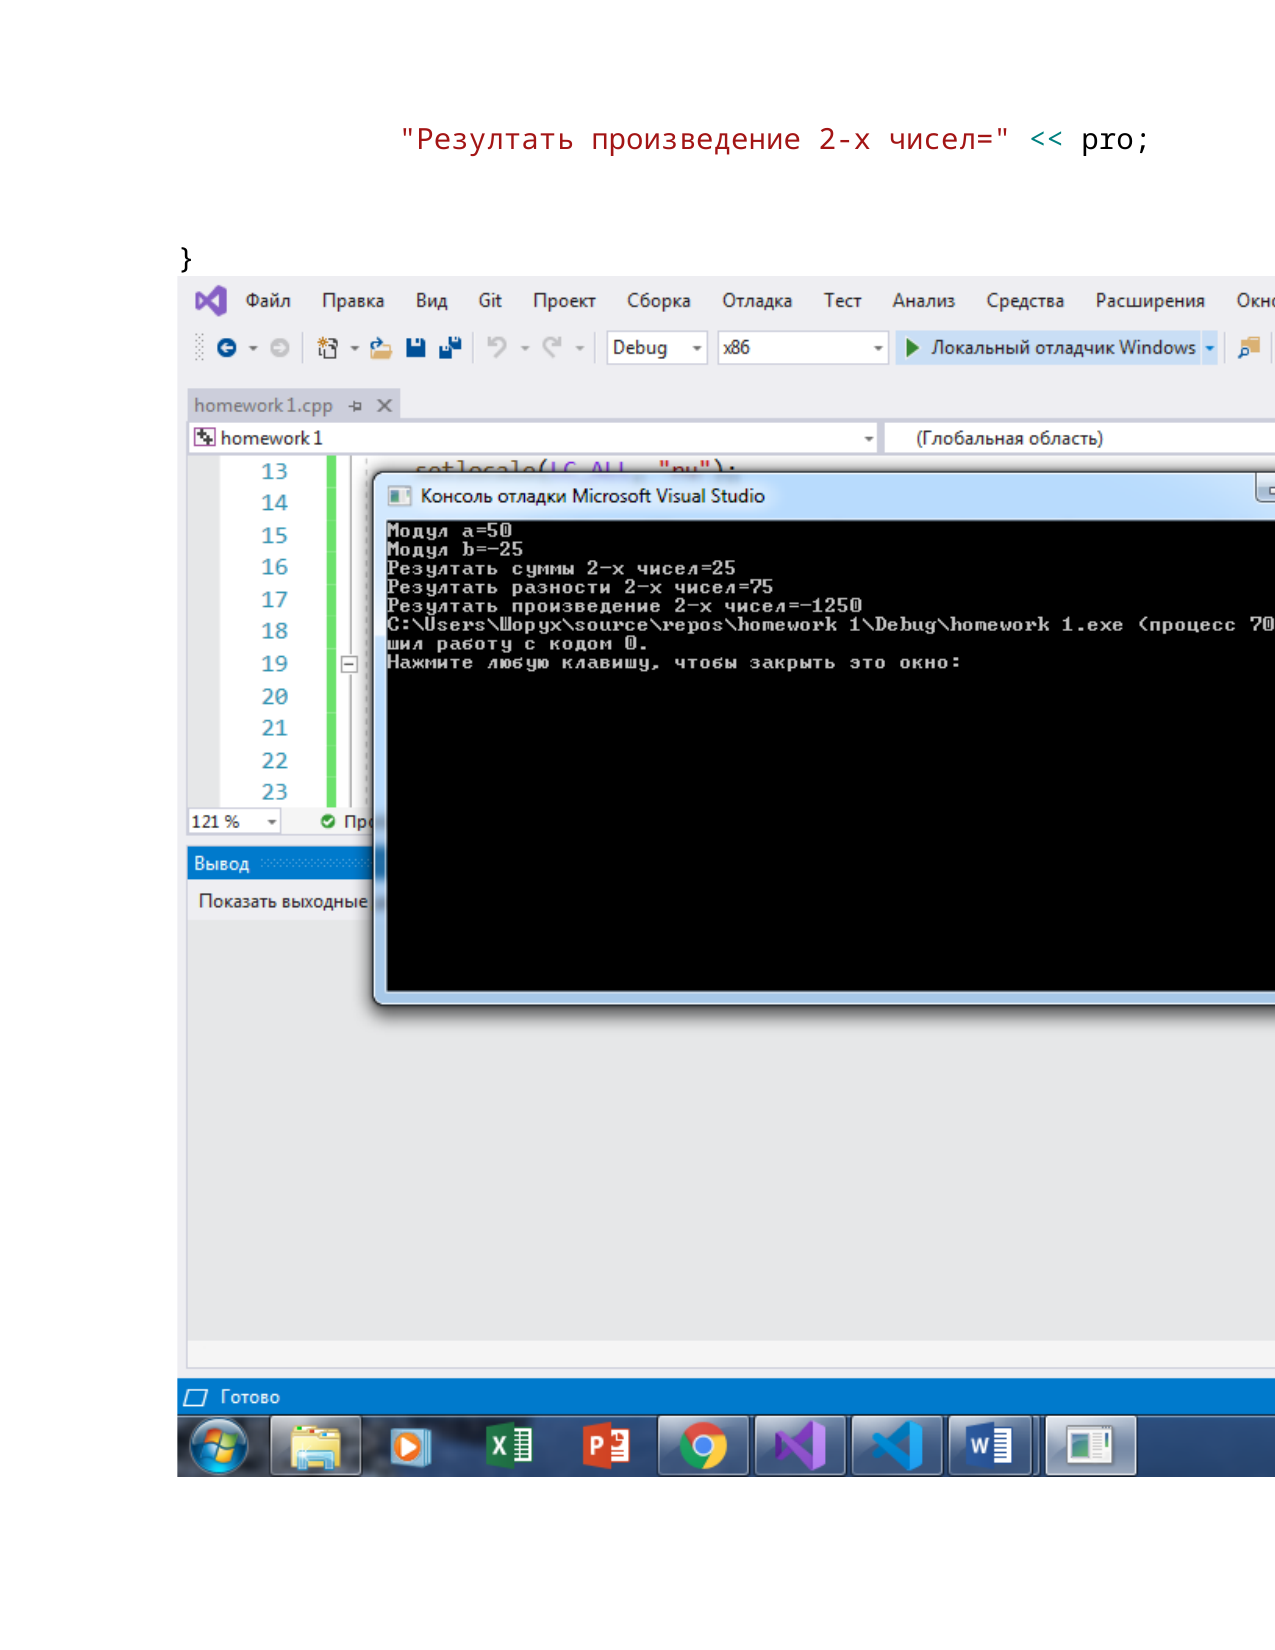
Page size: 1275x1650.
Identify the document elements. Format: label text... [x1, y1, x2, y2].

text } [177, 237, 1186, 276]
text "Резултать произведение 2-х чисел=" << pro; [177, 118, 1186, 158]
picture [177, 276, 1275, 1477]
